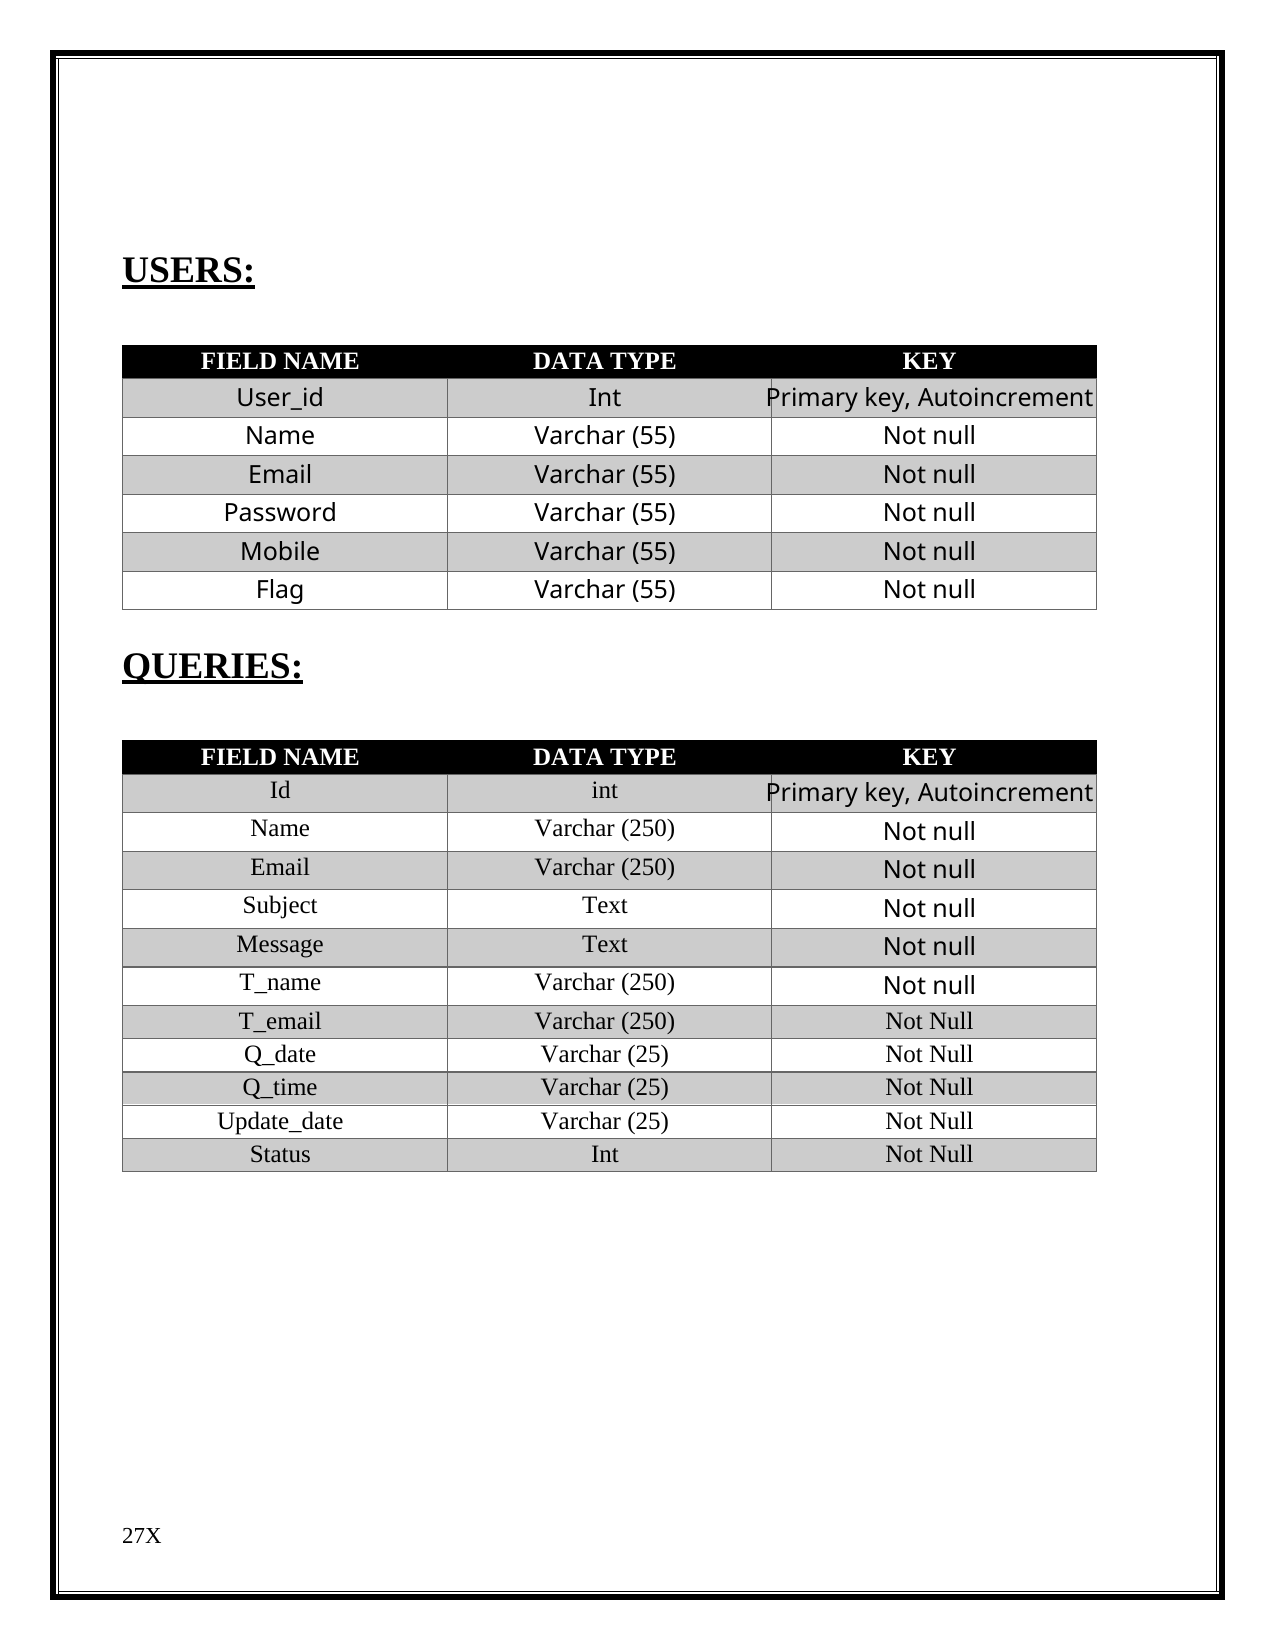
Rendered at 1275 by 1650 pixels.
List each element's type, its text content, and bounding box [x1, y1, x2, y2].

table_cell Varchar (55) [448, 495, 771, 532]
text QUERIES: [122, 643, 1153, 686]
table_cell Not null [772, 572, 1096, 609]
table_cell Varchar (250) [448, 968, 771, 1005]
table_cell Not null [772, 533, 1096, 571]
table_cell Text [448, 929, 771, 966]
table_header DATA TYPE [448, 741, 771, 774]
table_cell Not Null [772, 1139, 1096, 1171]
table_cell Q_date [123, 1039, 447, 1071]
table_cell Primary key, Autoincrement [772, 775, 1096, 812]
table_cell Not Null [772, 1073, 1096, 1104]
table_cell Varchar (25) [448, 1073, 771, 1104]
table_cell Not Null [772, 1006, 1096, 1038]
table_cell Not null [772, 495, 1096, 532]
table_header DATA TYPE [448, 346, 771, 378]
table_cell Text [448, 890, 771, 928]
table_cell Primary key, Autoincrement [772, 379, 1096, 417]
table_cell Id [123, 775, 447, 812]
table_cell Not null [772, 418, 1096, 455]
table_cell Varchar (55) [448, 418, 771, 455]
table_cell Varchar (25) [448, 1106, 771, 1138]
table_cell Not Null [772, 1106, 1096, 1138]
table_cell T_email [123, 1006, 447, 1038]
table_cell Not null [772, 852, 1096, 889]
table_cell Int [448, 379, 771, 417]
table_cell Update_date [123, 1106, 447, 1138]
table_cell Varchar (25) [448, 1039, 771, 1071]
table_header KEY [772, 741, 1096, 774]
table_cell Status [123, 1139, 447, 1171]
table_cell Varchar (250) [448, 813, 771, 851]
table_header KEY [772, 346, 1096, 378]
table_cell Message [123, 929, 447, 966]
table_cell Not null [772, 456, 1096, 494]
table_cell Not null [772, 890, 1096, 928]
table_cell Not null [772, 929, 1096, 966]
table_cell Mobile [123, 533, 447, 571]
table_cell Not null [772, 968, 1096, 1005]
table_cell int [448, 775, 771, 812]
table_cell Name [123, 418, 447, 455]
table_cell Flag [123, 572, 447, 609]
table_cell Email [123, 456, 447, 494]
table_cell Varchar (55) [448, 533, 771, 571]
table_cell Int [448, 1139, 771, 1171]
table_cell Q_time [123, 1073, 447, 1104]
table_cell Name [123, 813, 447, 851]
table_header FIELD NAME [123, 346, 447, 378]
table_cell T_name [123, 968, 447, 1005]
table_cell Subject [123, 890, 447, 928]
table_cell Varchar (55) [448, 456, 771, 494]
table_cell Varchar (250) [448, 852, 771, 889]
table_cell User_id [123, 379, 447, 417]
table_cell Password [123, 495, 447, 532]
table_header FIELD NAME [123, 741, 447, 774]
table_cell Not Null [772, 1039, 1096, 1071]
text USERS: [122, 247, 1153, 291]
table_cell Varchar (55) [448, 572, 771, 609]
table_cell Email [123, 852, 447, 889]
table_cell Not null [772, 813, 1096, 851]
table_cell Varchar (250) [448, 1006, 771, 1038]
